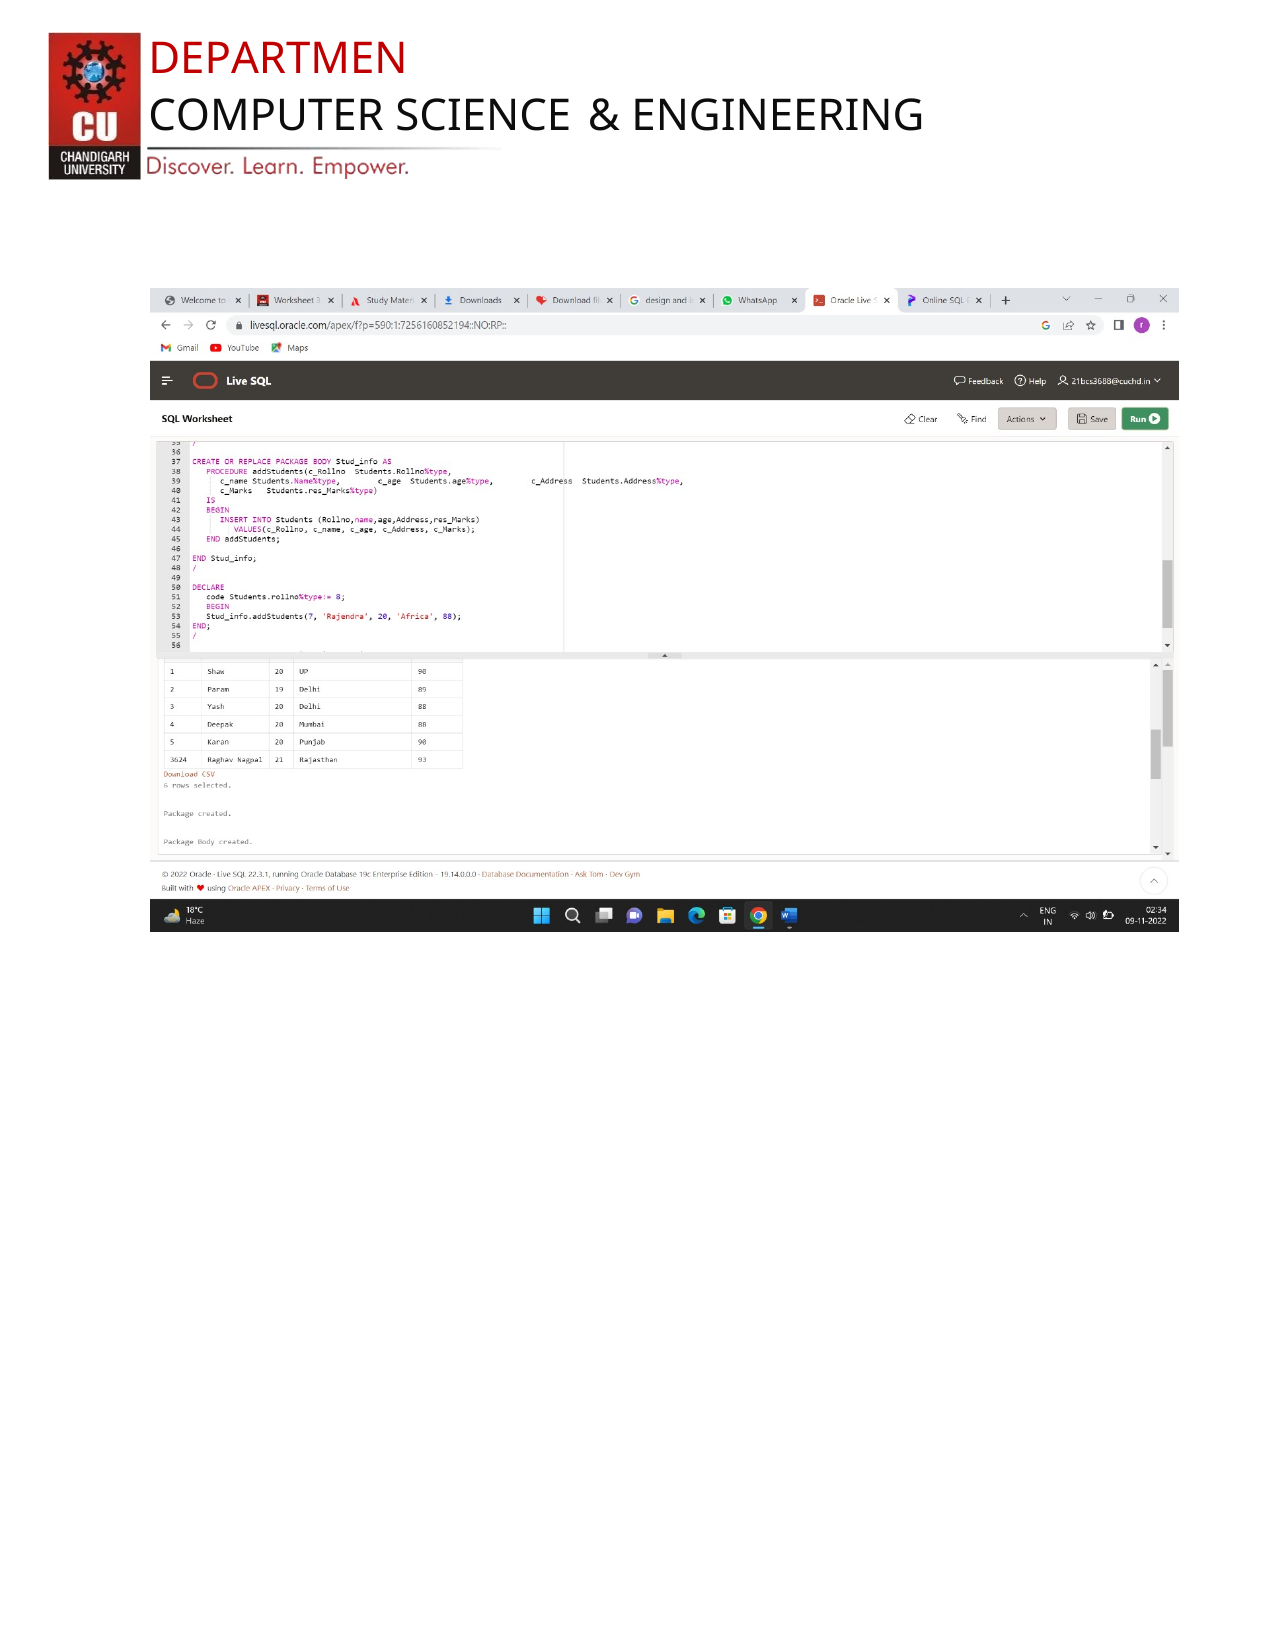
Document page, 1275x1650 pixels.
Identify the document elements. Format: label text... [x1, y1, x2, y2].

picture [150, 288, 1179, 932]
picture [48, 32, 536, 180]
subtitle COMPUTER SCIENCE & ENGINEERING [148, 83, 1275, 143]
